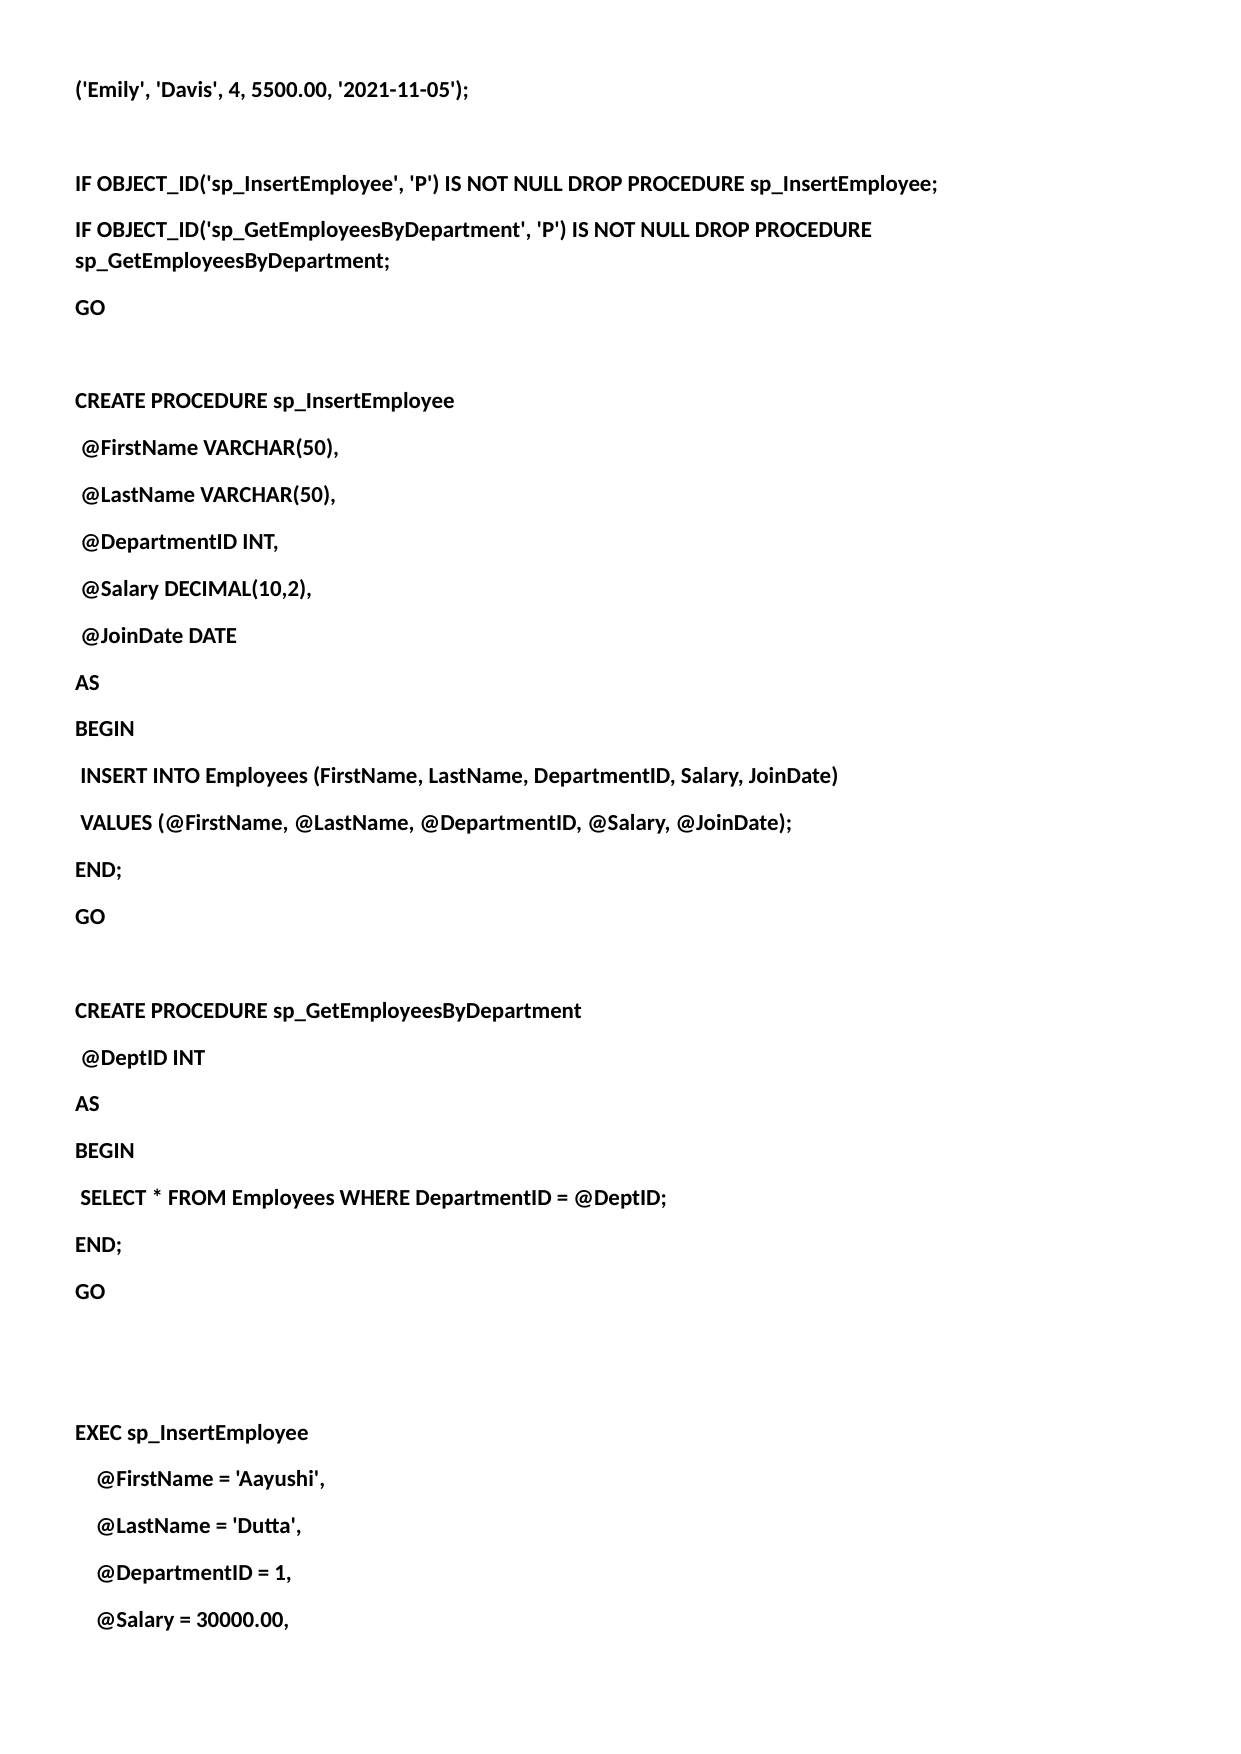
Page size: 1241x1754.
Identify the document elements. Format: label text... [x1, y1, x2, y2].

text ('Emily', 'Davis', 4, 5500.00, '2021-11-05'); [75, 75, 1165, 103]
text IF OBJECT_ID('sp_InsertEmployee', 'P') IS NOT NULL DROP PROCEDURE sp_InsertEmployee; [75, 169, 1165, 197]
text VALUES (@FirstName, @LastName, @DepartmentID, @Salary, @JoinDate); [75, 808, 1165, 836]
text @Salary DECIMAL(10,2), [75, 574, 1165, 602]
text @LastName VARCHAR(50), [75, 480, 1165, 508]
text CREATE PROCEDURE sp_GetEmployeesByDepartment [75, 996, 1165, 1024]
text INSERT INTO Employees (FirstName, LastName, DepartmentID, Salary, JoinDate) [75, 761, 1165, 789]
text SELECT * FROM Employees WHERE DepartmentID = @DeptID; [75, 1183, 1165, 1211]
text @DeptID INT [75, 1043, 1165, 1071]
text EXEC sp_InsertEmployee [75, 1418, 1165, 1446]
text @FirstName VARCHAR(50), [75, 433, 1165, 461]
text @LastName = 'Dutta', [75, 1511, 1165, 1539]
text @DepartmentID = 1, [75, 1558, 1165, 1586]
text END; [75, 855, 1165, 883]
text AS [75, 668, 1165, 696]
text @Salary = 30000.00, [75, 1605, 1165, 1633]
text @DepartmentID INT, [75, 527, 1165, 555]
text GO [75, 293, 1165, 321]
text @JoinDate DATE [75, 621, 1165, 649]
text END; [75, 1230, 1165, 1258]
text AS [75, 1089, 1165, 1118]
text CREATE PROCEDURE sp_InsertEmployee [75, 386, 1165, 414]
text @FirstName = 'Aayushi', [75, 1464, 1165, 1493]
text GO [75, 1277, 1165, 1305]
text BEGIN [75, 714, 1165, 743]
text GO [75, 902, 1165, 930]
text IF OBJECT_ID('sp_GetEmployeesByDepartment', 'P') IS NOT NULL DROP PROCEDURE sp_GetEmployeesByDepartment; [75, 216, 1165, 274]
text BEGIN [75, 1136, 1165, 1164]
